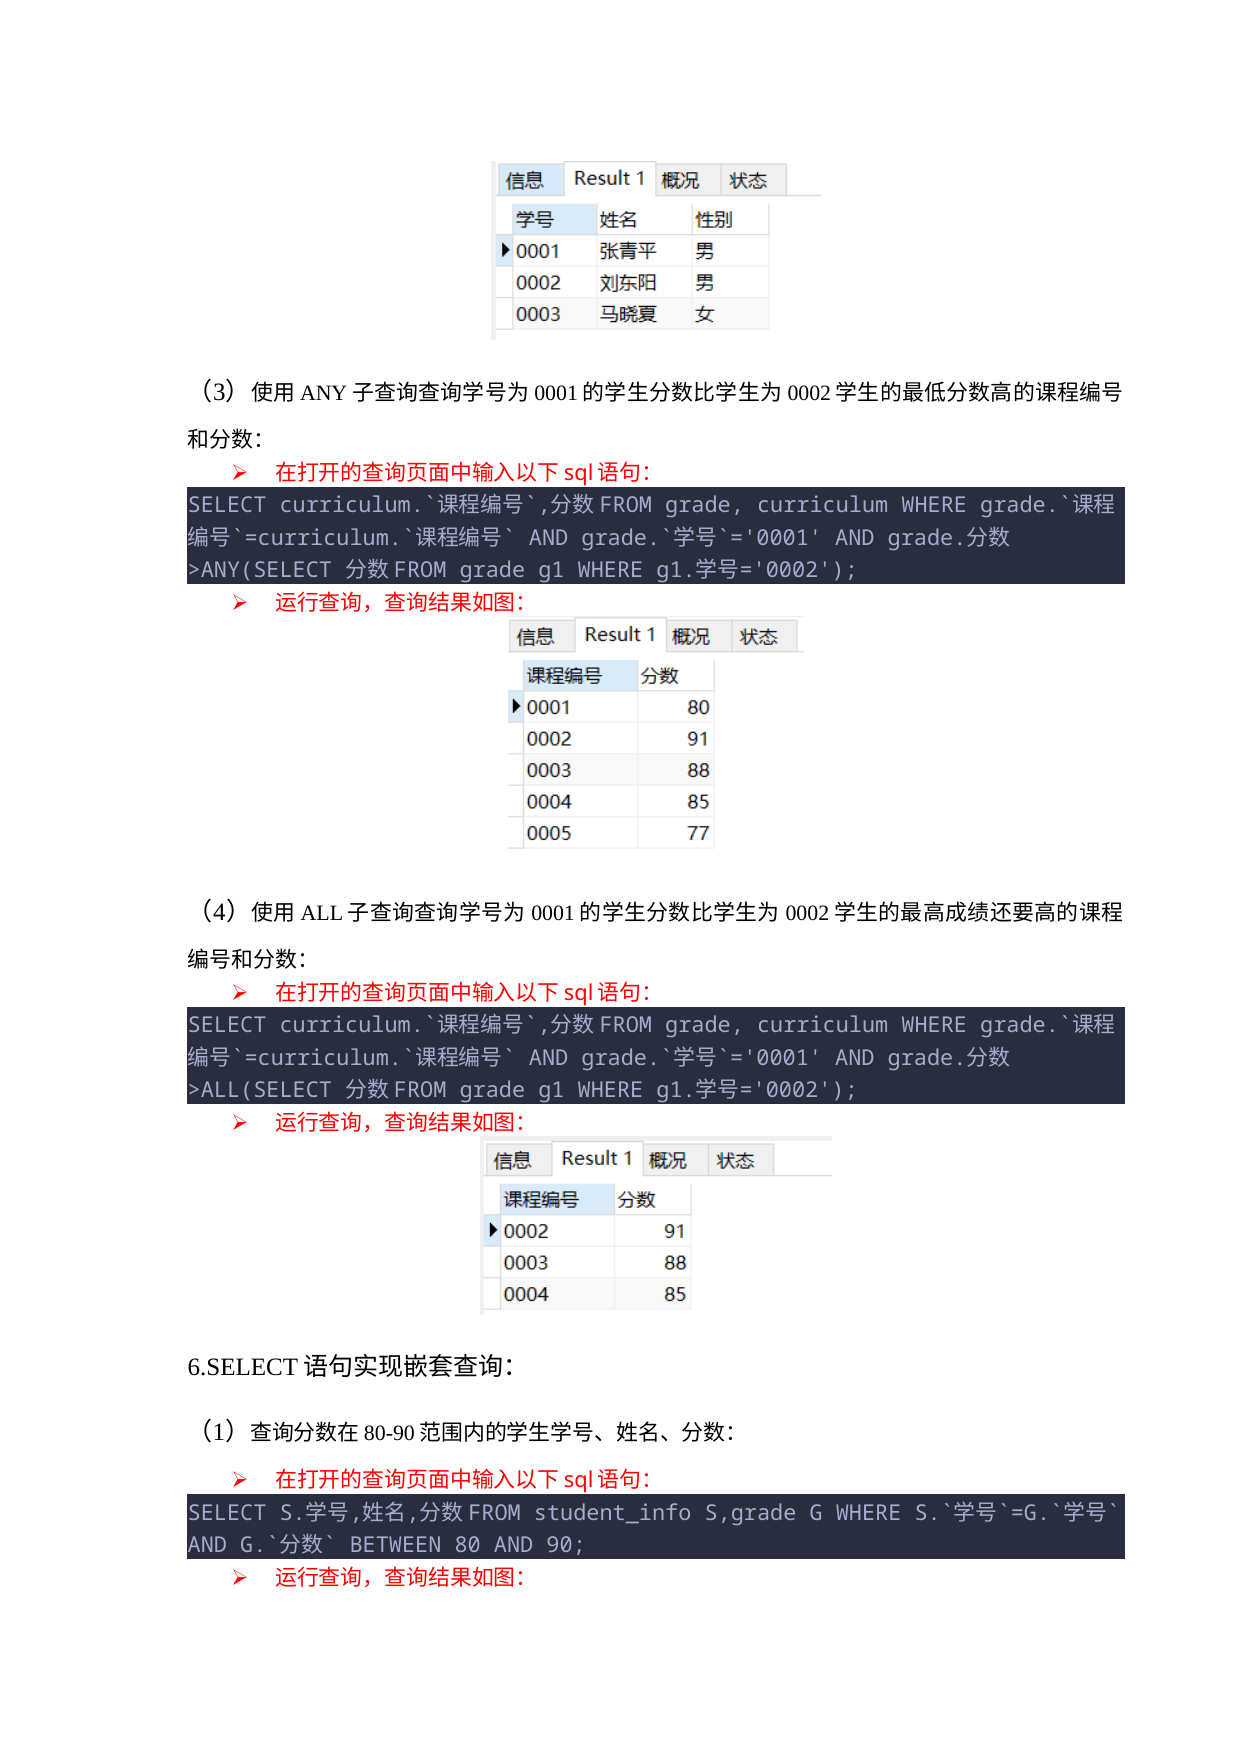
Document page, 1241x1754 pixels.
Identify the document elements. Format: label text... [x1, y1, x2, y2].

text （4）使用ALL子查询查询学号为0001的学生分数比学生为0002学生的最高成绩还要高的课程编号和分数： [187, 877, 1125, 974]
subtitle 在打开的查询页面中输入以下sql语句： [187, 454, 1125, 487]
picture [508, 616, 804, 864]
text SELECT curriculum.`课程编号`,分数 FROM grade, curriculum WHERE grade.`课程编号`=curriculum.`课程编号` AND grade.`学号`='0001' AND grade.分数>ANY(SELECT 分数 FROM grade g1 WHERE g1.学号='0002'); [187, 487, 1125, 584]
text SELECT S.学号,姓名,分数 FROM student_info S,grade G WHERE S.`学号`=G.`学号` AND G.`分数` BETWEEN 80 AND 90; [187, 1494, 1125, 1559]
subtitle 在打开的查询页面中输入以下sql语句： [187, 1462, 1125, 1494]
subtitle 运行查询，查询结果如图： [187, 1104, 1125, 1137]
subtitle 运行查询，查询结果如图： [187, 584, 1125, 617]
picture [480, 1136, 832, 1315]
text 6.SELECT语句实现嵌套查询： [187, 1332, 1125, 1397]
text （3）使用ANY子查询查询学号为0001的学生分数比学生为0002学生的最低分数高的课程编号和分数： [187, 357, 1125, 454]
text SELECT curriculum.`课程编号`,分数 FROM grade, curriculum WHERE grade.`课程编号`=curriculum.`课程编号` AND grade.`学号`='0001' AND grade.分数>ALL(SELECT 分数 FROM grade g1 WHERE g1.学号='0002'); [187, 1007, 1125, 1104]
picture [491, 161, 821, 340]
subtitle 在打开的查询页面中输入以下sql语句： [187, 974, 1125, 1007]
subtitle 运行查询，查询结果如图： [187, 1559, 1125, 1592]
text （1）查询分数在80-90范围内的学生学号、姓名、分数： [187, 1397, 1125, 1462]
